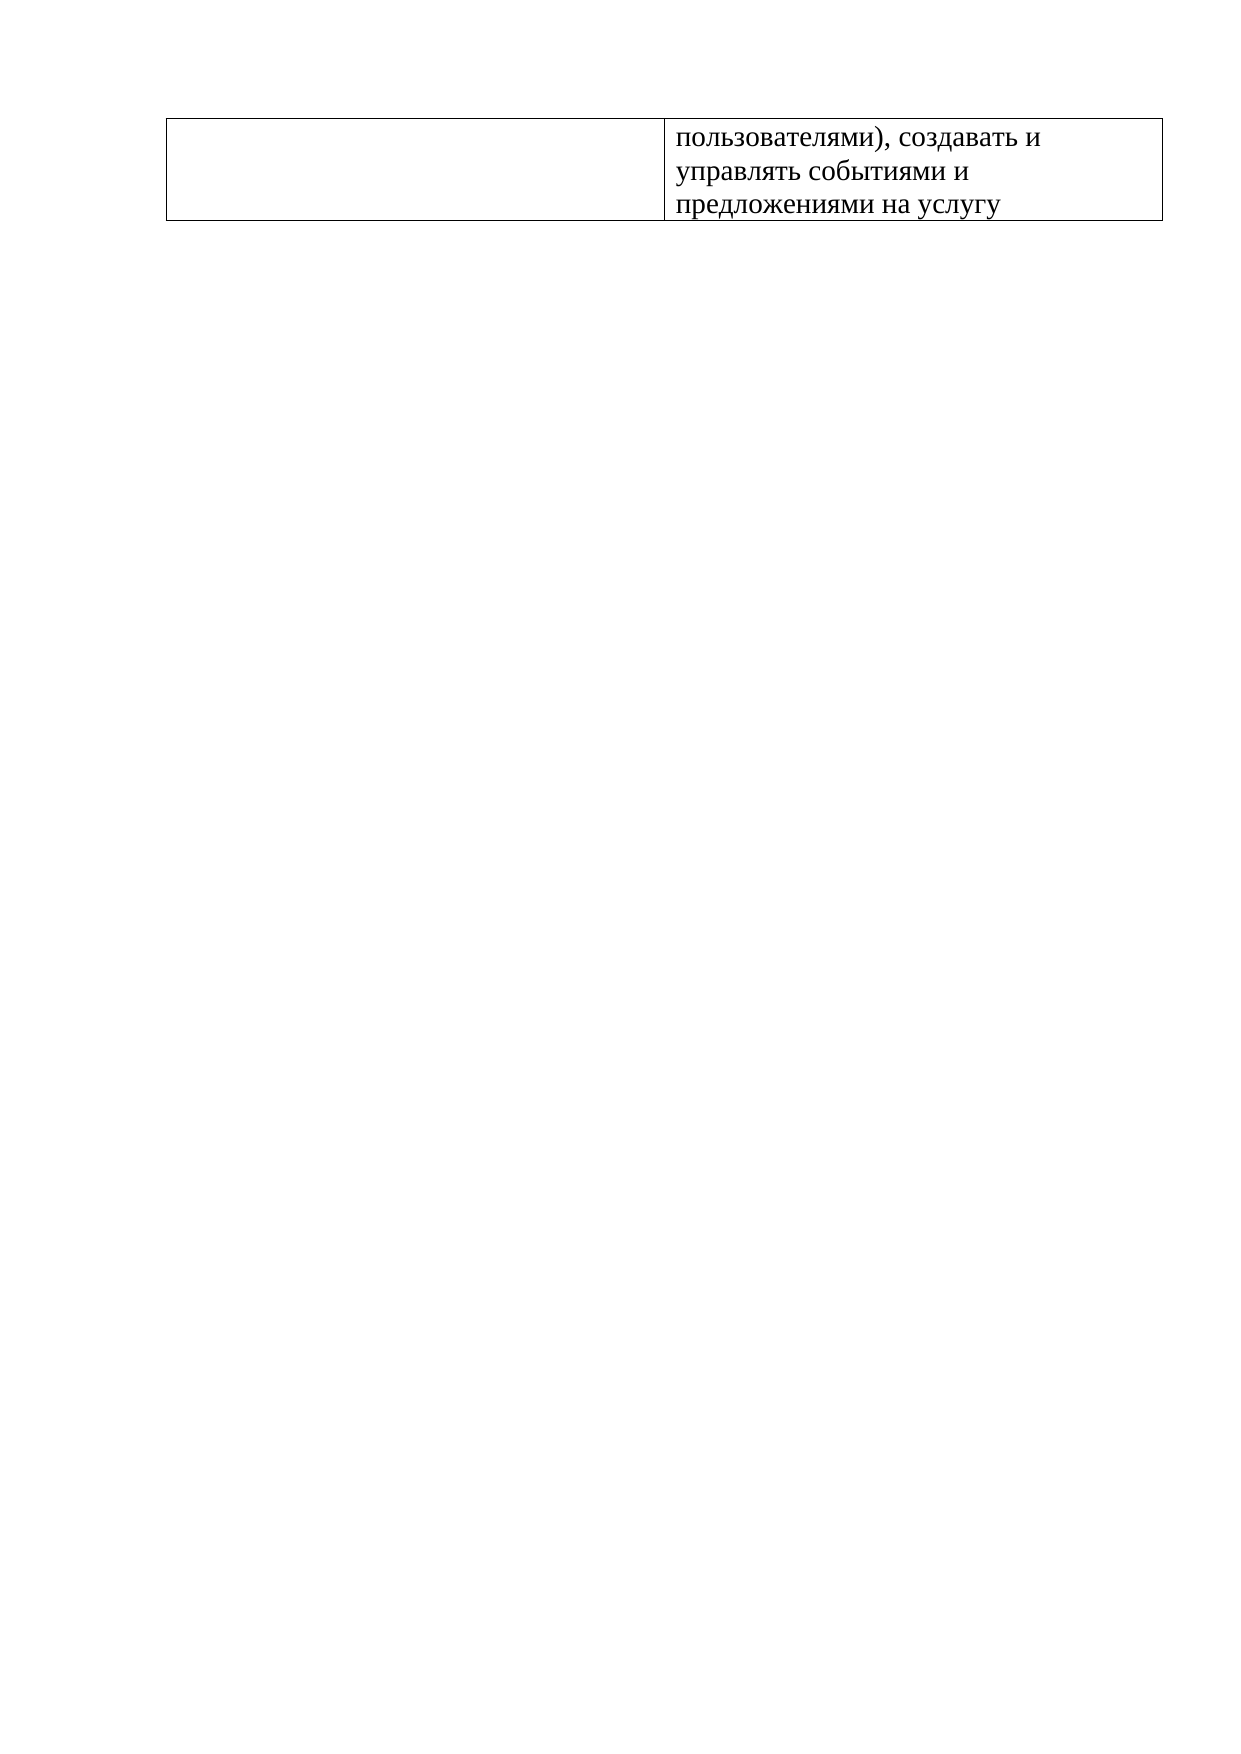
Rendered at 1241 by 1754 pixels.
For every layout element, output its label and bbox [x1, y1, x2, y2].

table_cell [665, 119, 1162, 220]
table_cell [167, 119, 664, 220]
